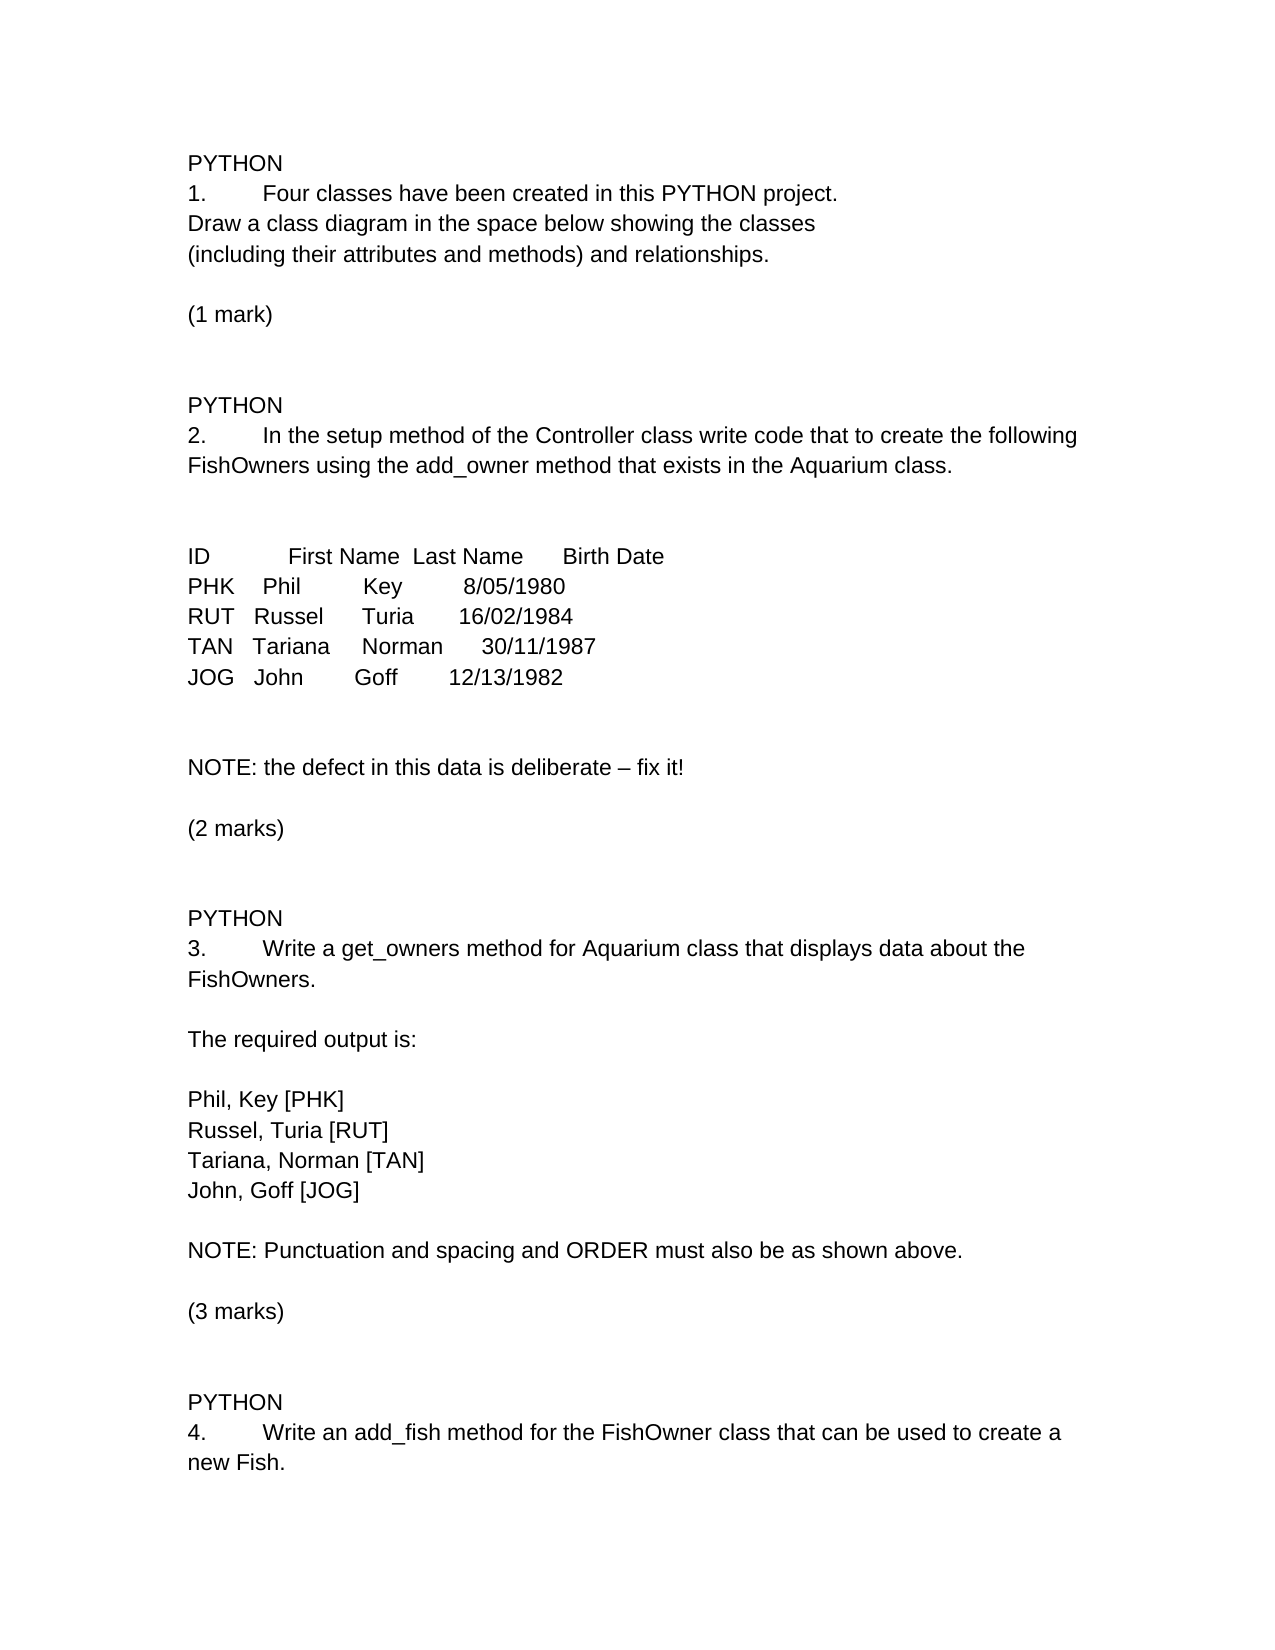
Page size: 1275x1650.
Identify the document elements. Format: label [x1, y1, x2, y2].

text [187, 150, 1087, 1475]
